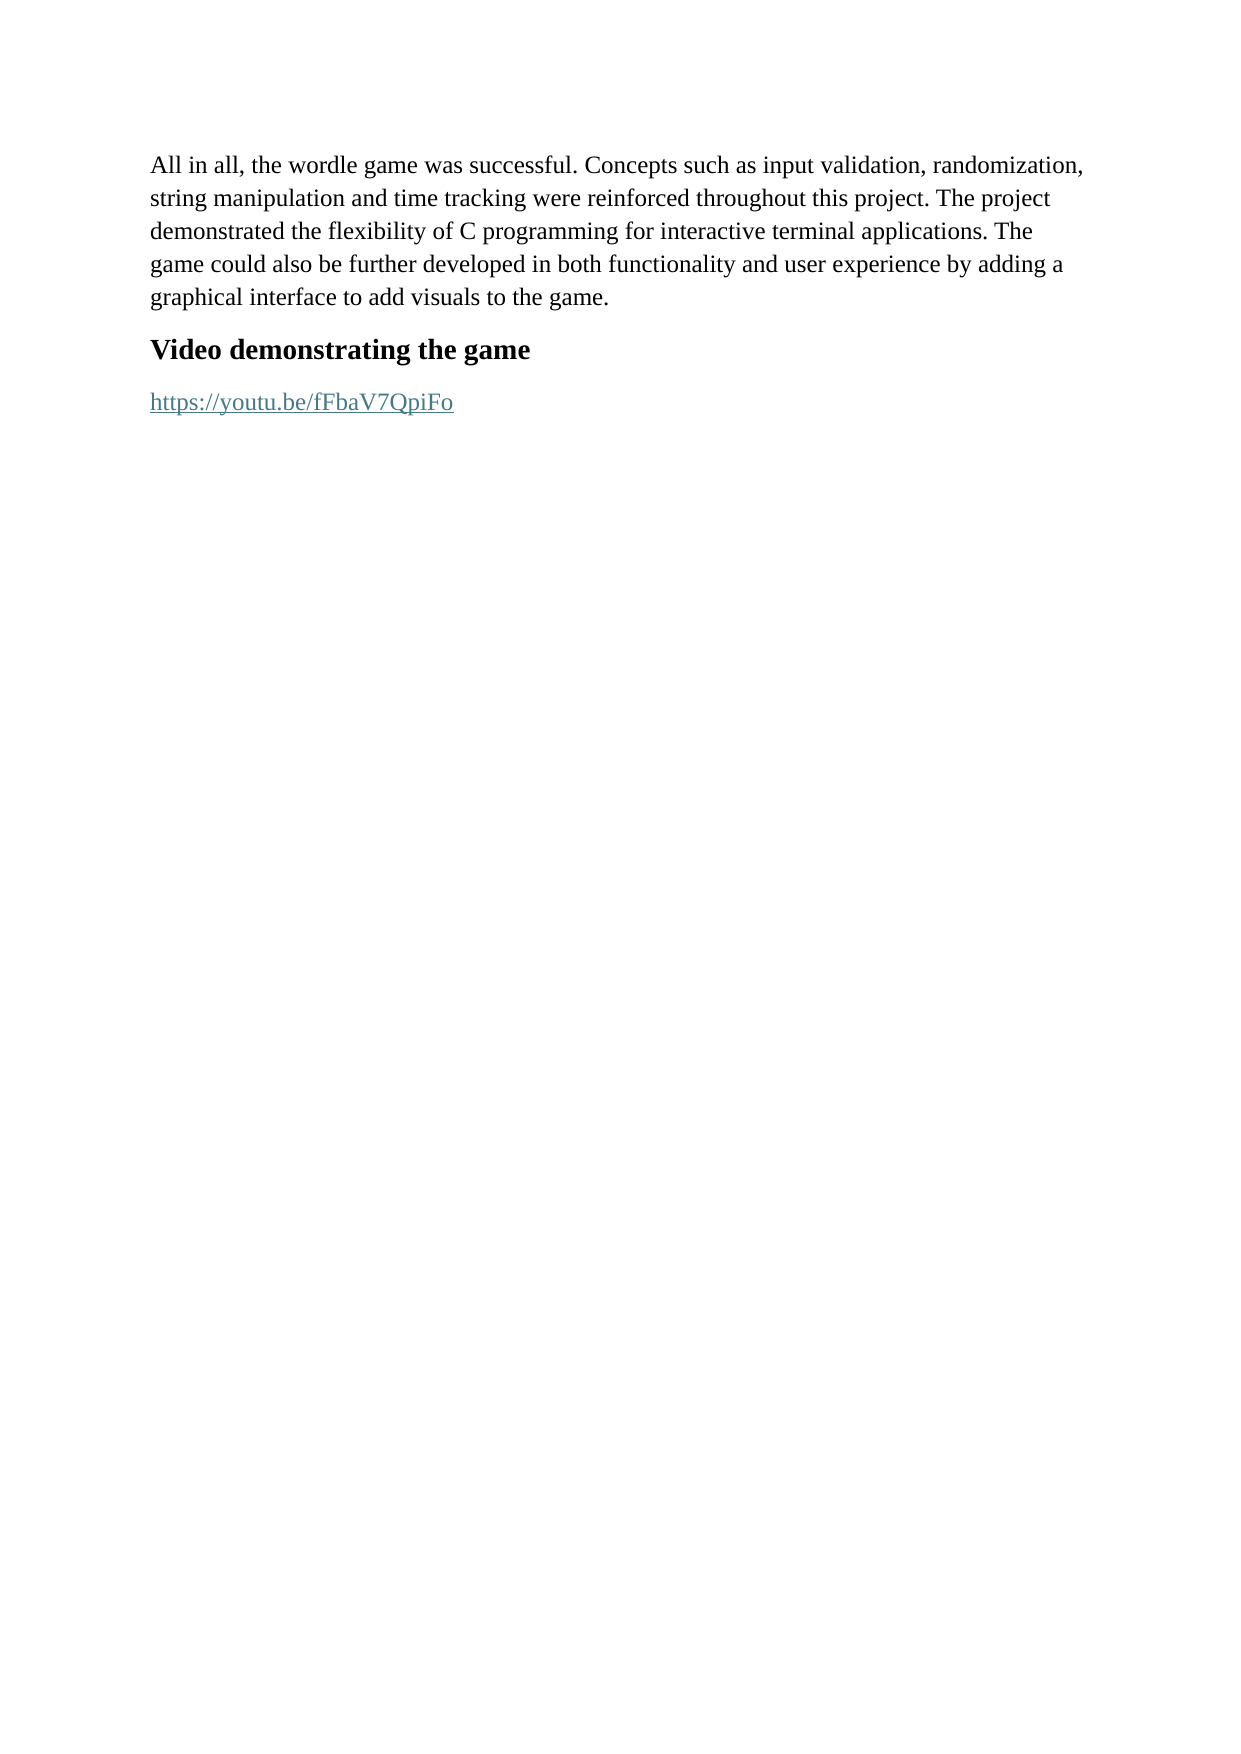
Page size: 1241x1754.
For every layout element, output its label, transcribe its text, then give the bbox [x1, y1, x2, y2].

text https://youtu.be/fFbaV7QpiFo [150, 387, 1090, 416]
text Video demonstrating the game [150, 332, 1090, 365]
text All in all, the wordle game was successful. Concepts such as input validation, randomization, string manipulation and time tracking were reinforced throughout this project. The project demonstrated the flexibility of C programming for interactive terminal applications. The game could also be further developed in both functionality and user experience by adding a graphical interface to add visuals to the game. [150, 150, 1090, 311]
